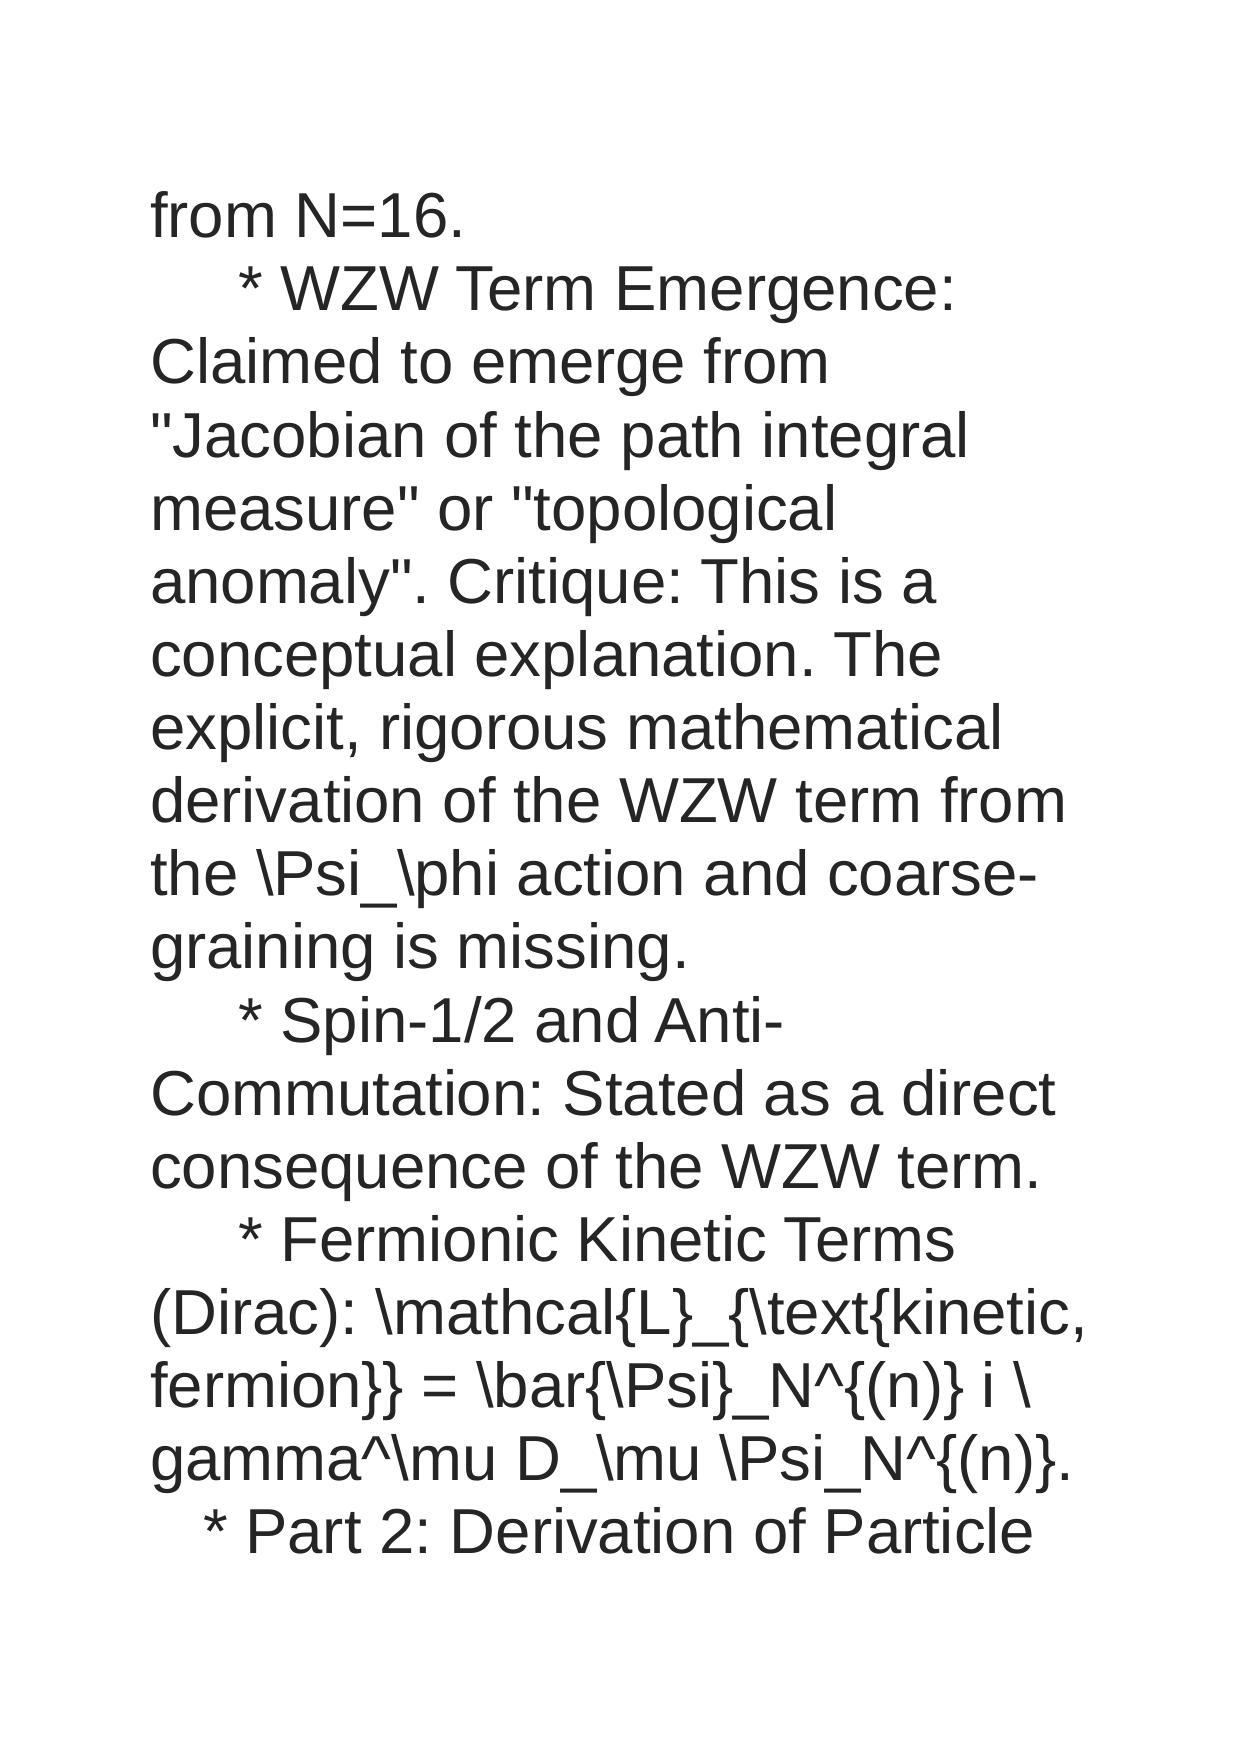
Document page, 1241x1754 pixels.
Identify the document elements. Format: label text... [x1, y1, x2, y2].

text * Spin-1/2 and Anti-Commutation: Stated as a direct consequence of the WZW term. [150, 988, 1090, 1208]
text * WZW Term Emergence: Claimed to emerge from "Jacobian of the path integral measure" or "topological anomaly". Critique: This is a conceptual explanation. The explicit, rigorous mathematical derivation of the WZW term from the \Psi_\phi action and coarse-graining is missing. [150, 257, 1090, 988]
text from N=16. [150, 184, 1090, 257]
text * Fermionic Kinetic Terms (Dirac): \mathcal{L}_{\text{kinetic, fermion}} = \bar{\Psi}_N^{(n)} i \gamma^\mu D_\mu \Psi_N^{(n)}. [150, 1208, 1090, 1500]
